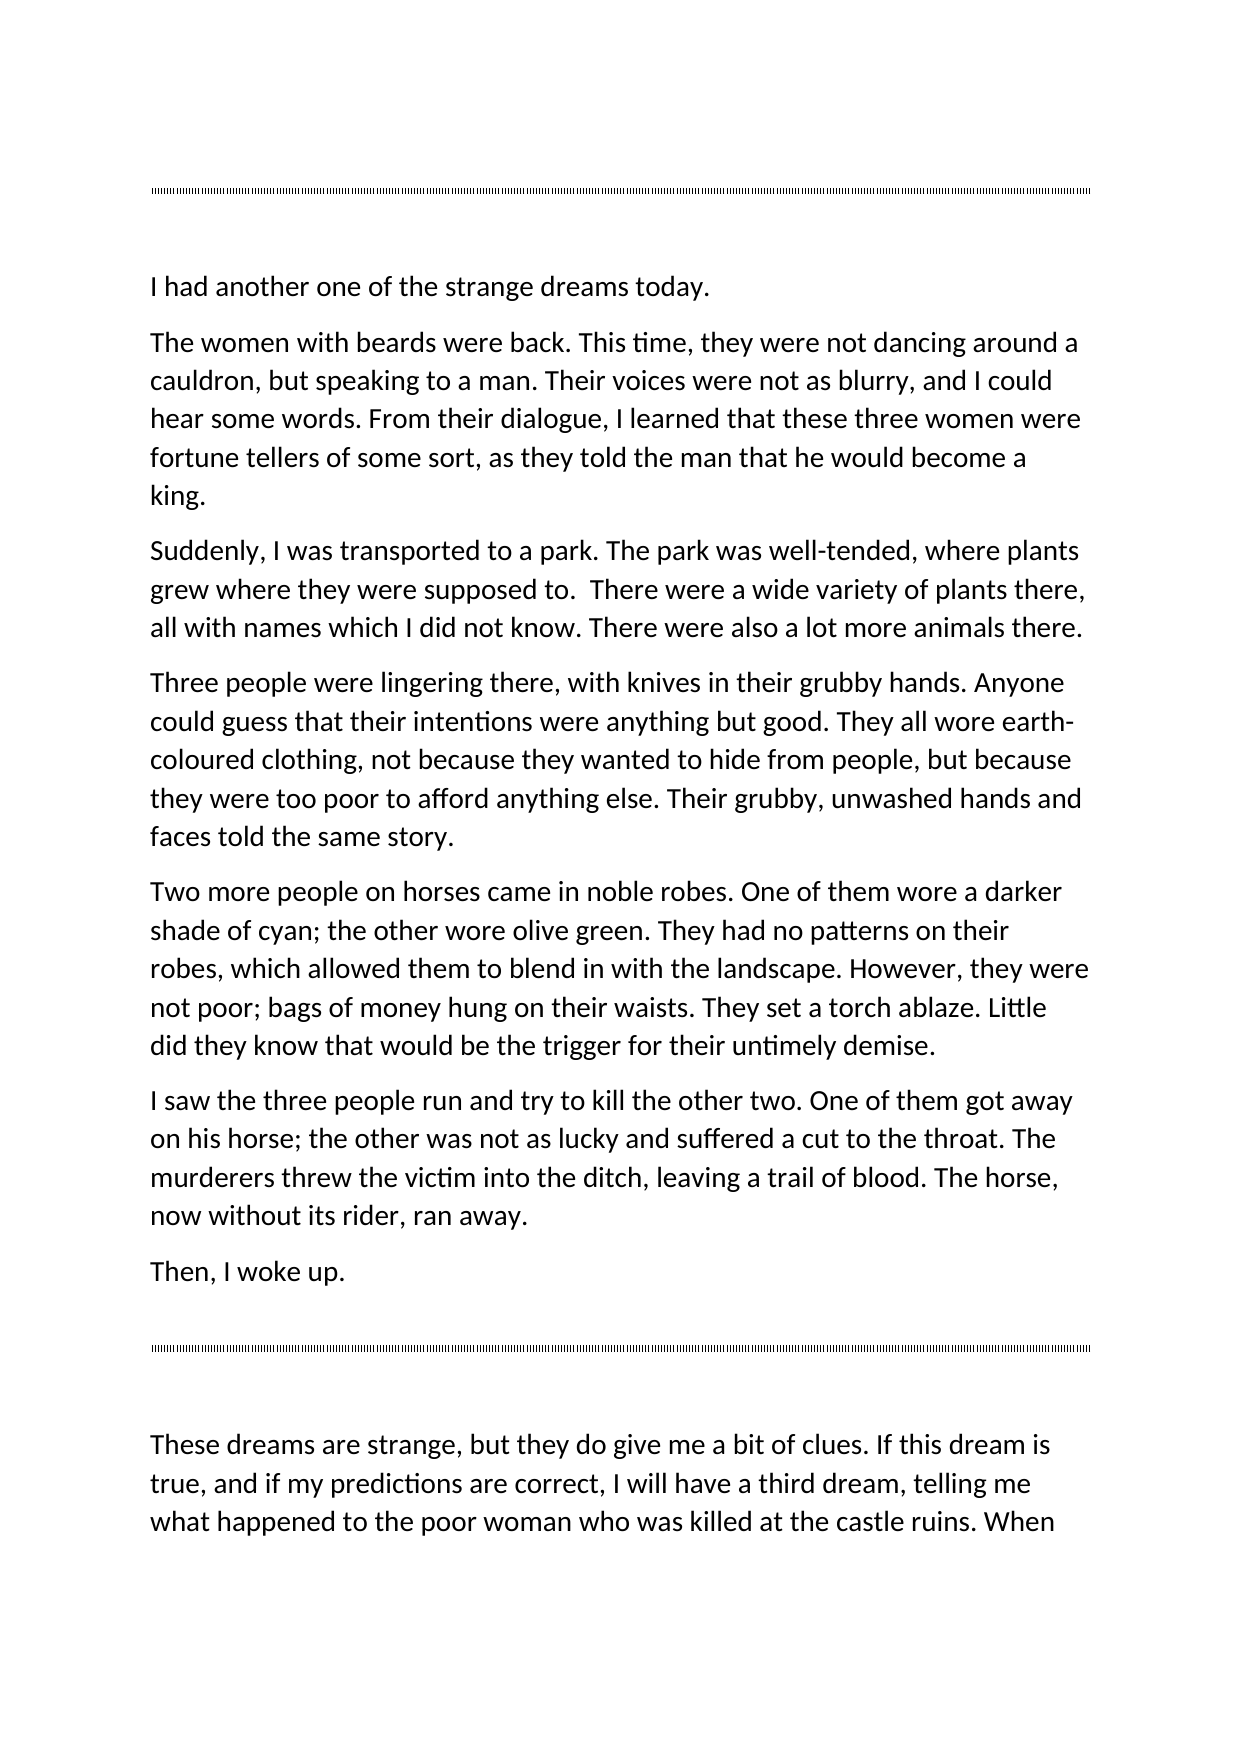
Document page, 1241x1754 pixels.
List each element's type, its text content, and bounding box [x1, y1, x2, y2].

text I saw the three people run and try to kill the other two. One of them got away on his horse; the other was not as lucky and suffered a cut to the throat. The murderers threw the victim into the ditch, leaving a trail of blood. The horse, now without its rider, ran away. [150, 1082, 1090, 1233]
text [150, 1426, 1090, 1539]
text The women with beards were back. This time, they were not dancing around a cauldron, but speaking to a man. Their voices were not as blurry, and I could hear some words. From their dialogue, I learned that these three women were fortune tellers of some sort, as they told the man that he would become a king. [150, 324, 1090, 513]
text Two more people on horses came in noble robes. One of them wore a darker shade of cyan; the other wore olive green. They had no patterns on their robes, which allowed them to blend in with the landscape. However, they were not poor; bags of money hung on their waists. They set a torch ablaze. Little did they know that would be the trigger for their untimely demise. [150, 873, 1090, 1063]
text Three people were lingering there, with knives in their grubby hands. Anyone could guess that their intentions were anything but good. They all wore earth-coloured clothing, not because they wanted to hide from people, but because they were too poor to afford anything else. Their grubby, unwashed hands and faces told the same story. [150, 664, 1090, 854]
text Then, I woke up. [150, 1253, 1090, 1288]
text I had another one of the strange dreams today. [150, 268, 1090, 304]
text Suddenly, I was transported to a park. The park was well-tended, where plants grew where they were supposed to. There were a wide variety of plants there, all with names which I did not know. There were also a lot more animals there. [150, 532, 1090, 645]
